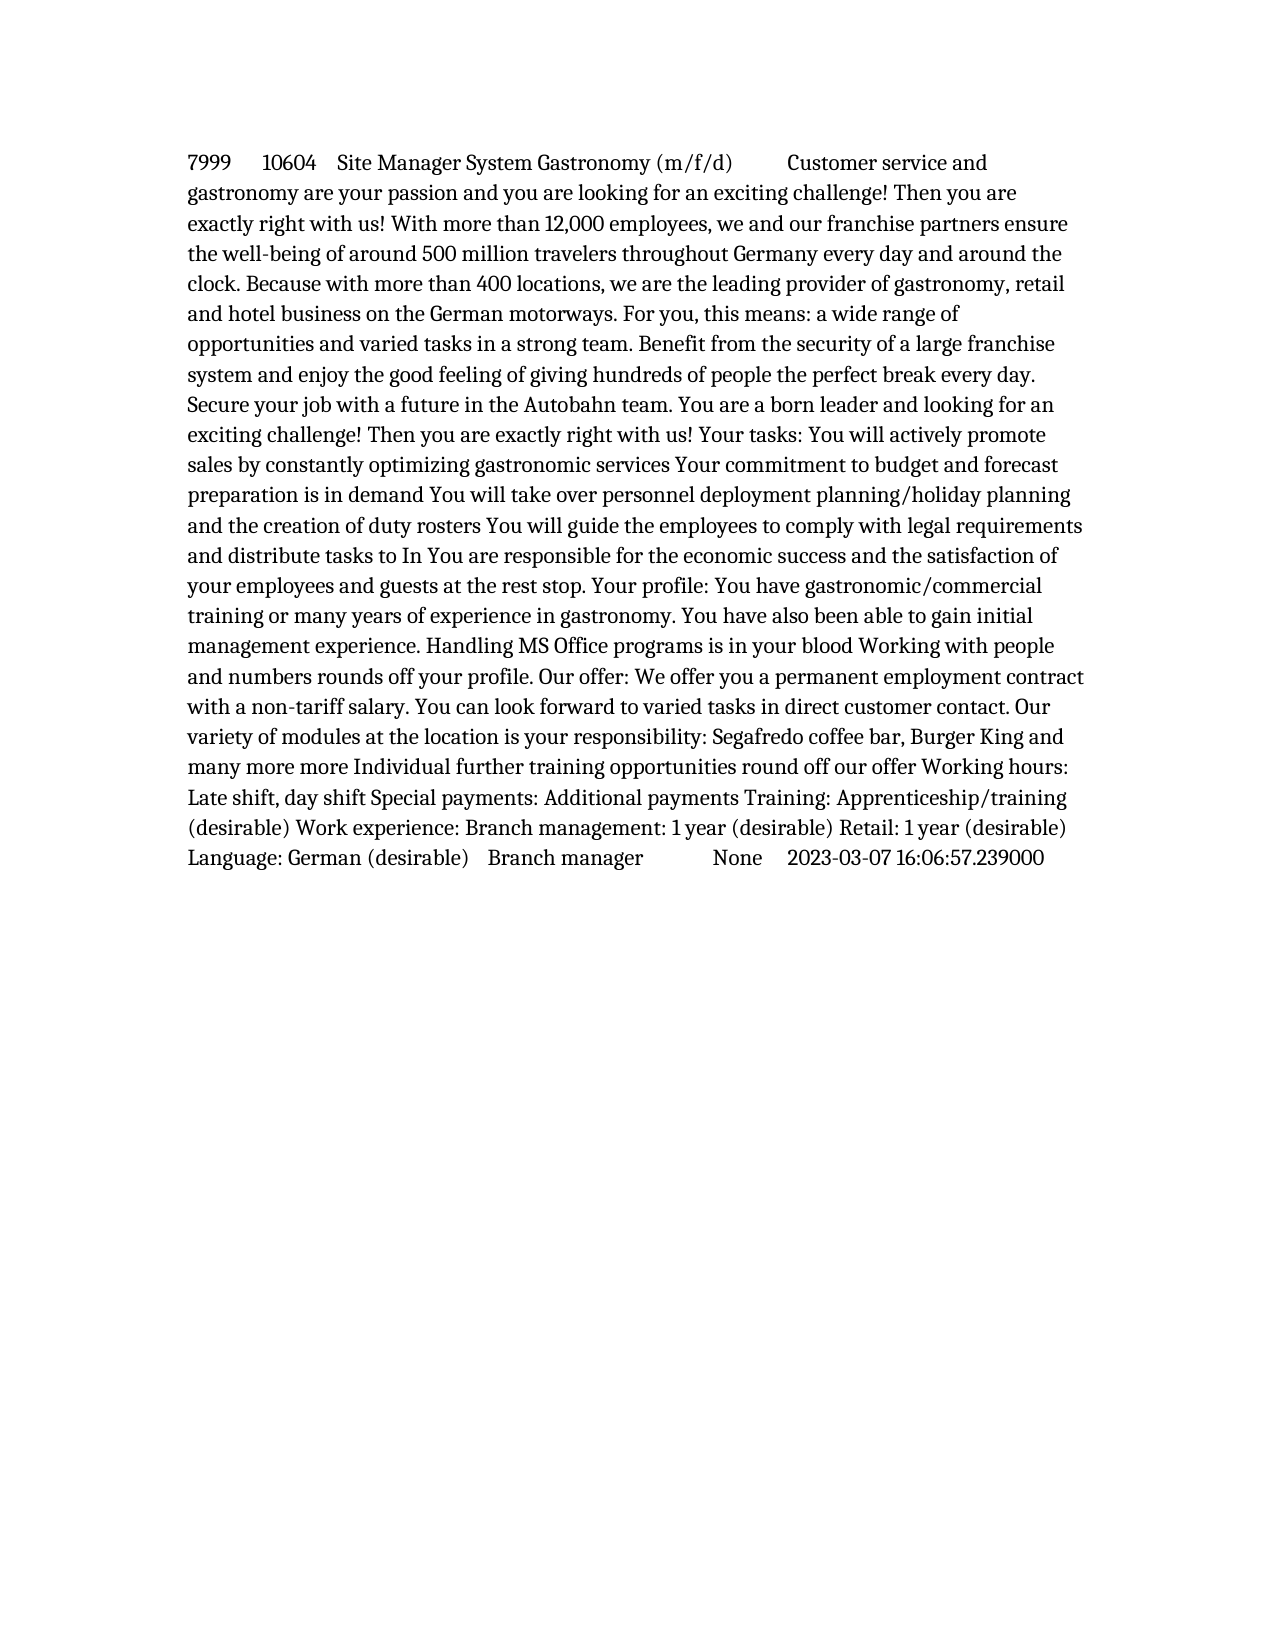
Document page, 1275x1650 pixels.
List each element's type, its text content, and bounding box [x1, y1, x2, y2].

text 7999 10604 Site Manager System Gastronomy (m/f/d) Customer service and gastronomy are your passion and you are looking for an exciting challenge! Then you are exactly right with us! With more than 12,000 employees, we and our franchise partners ensure the well-being of around 500 million travelers throughout Germany every day and around the clock. Because with more than 400 locations, we are the leading provider of gastronomy, retail and hotel business on the German motorways. For you, this means: a wide range of opportunities and varied tasks in a strong team. Benefit from the security of a large franchise system and enjoy the good feeling of giving hundreds of people the perfect break every day. Secure your job with a future in the Autobahn team. You are a born leader and looking for an exciting challenge! Then you are exactly right with us! Your tasks: You will actively promote sales by constantly optimizing gastronomic services Your commitment to budget and forecast preparation is in demand You will take over personnel deployment planning/holiday planning and the creation of duty rosters You will guide the employees to comply with legal requirements and distribute tasks to In You are responsible for the economic success and the satisfaction of your employees and guests at the rest stop. Your profile: You have gastronomic/commercial training or many years of experience in gastronomy. You have also been able to gain initial management experience. Handling MS Office programs is in your blood Working with people and numbers rounds off your profile. Our offer: We offer you a permanent employment contract with a non-tariff salary. You can look forward to varied tasks in direct customer contact. Our variety of modules at the location is your responsibility: Segafredo coffee bar, Burger King and many more more Individual further training opportunities round off our offer Working hours: Late shift, day shift Special payments: Additional payments Training: Apprenticeship/training (desirable) Work experience: Branch management: 1 year (desirable) Retail: 1 year (desirable) Language: German (desirable) Branch manager None 2023-03-07 16:06:57.239000 [187, 150, 1087, 901]
